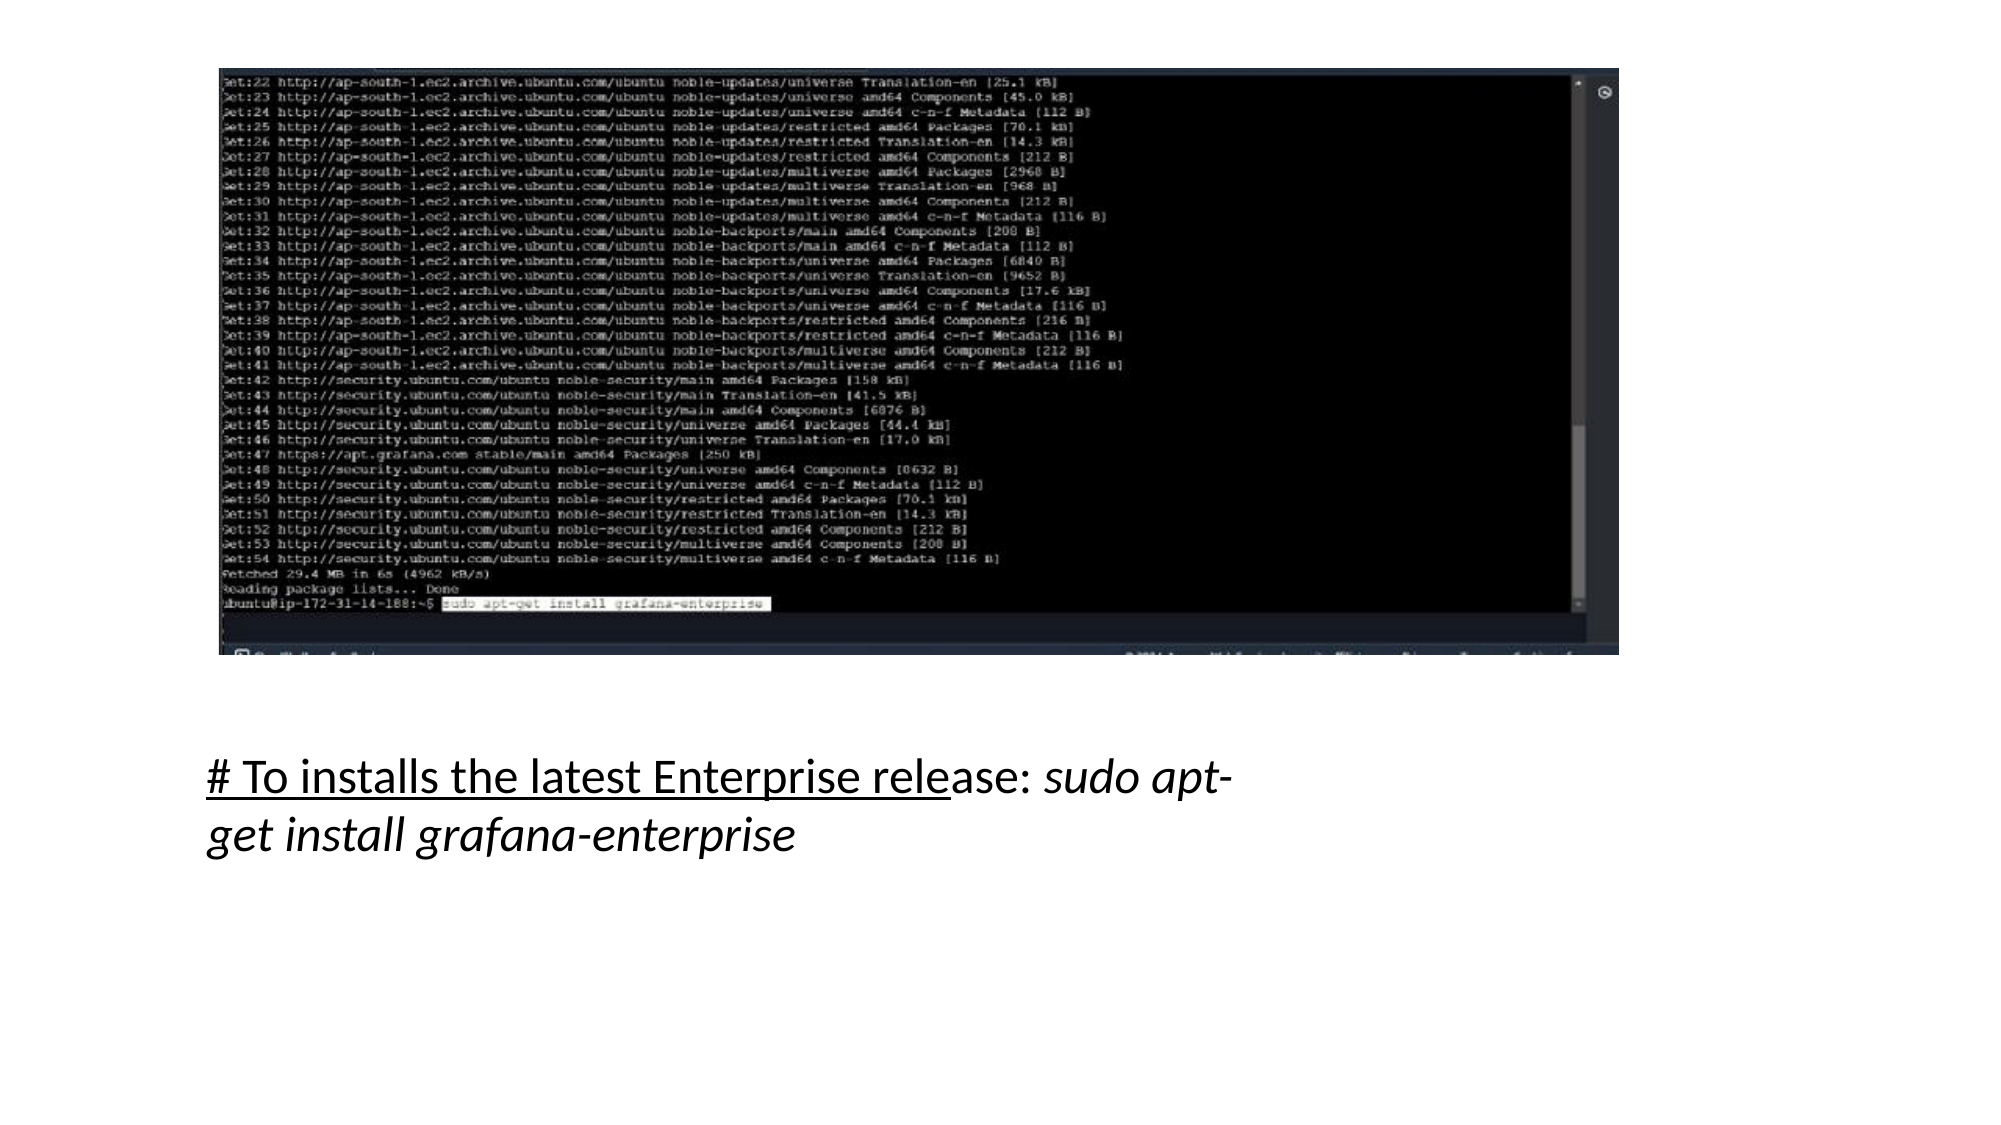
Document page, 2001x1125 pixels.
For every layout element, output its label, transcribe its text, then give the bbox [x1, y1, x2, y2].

text # To installs the latest Enterprise release: sudo apt-get install grafana-enterprise [206, 746, 1233, 864]
picture [218, 68, 1619, 655]
